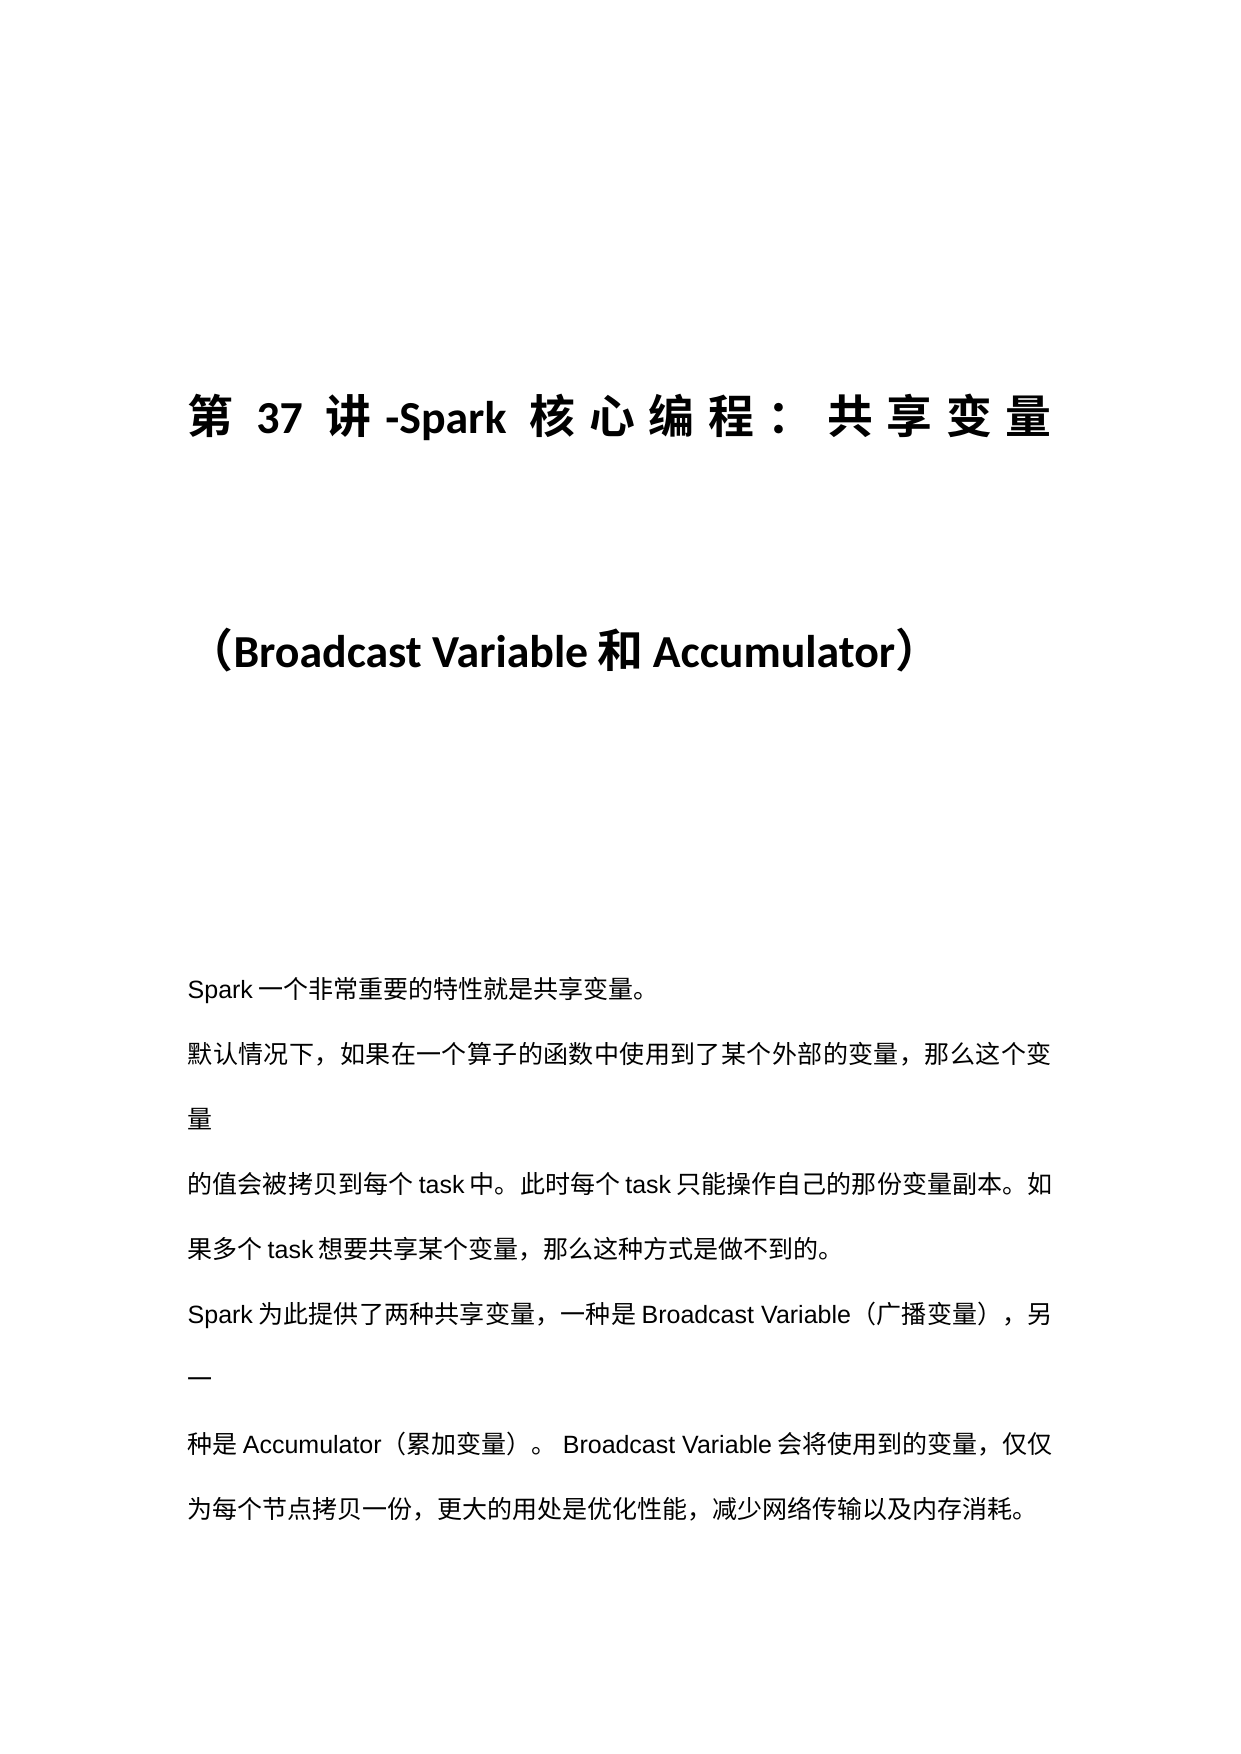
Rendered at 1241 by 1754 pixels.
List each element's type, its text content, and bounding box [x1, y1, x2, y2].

subtitle 第37讲-Spark核心编程：共享变量（Broadcast Variable和Accumulator） [187, 162, 1053, 697]
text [187, 825, 1053, 1540]
